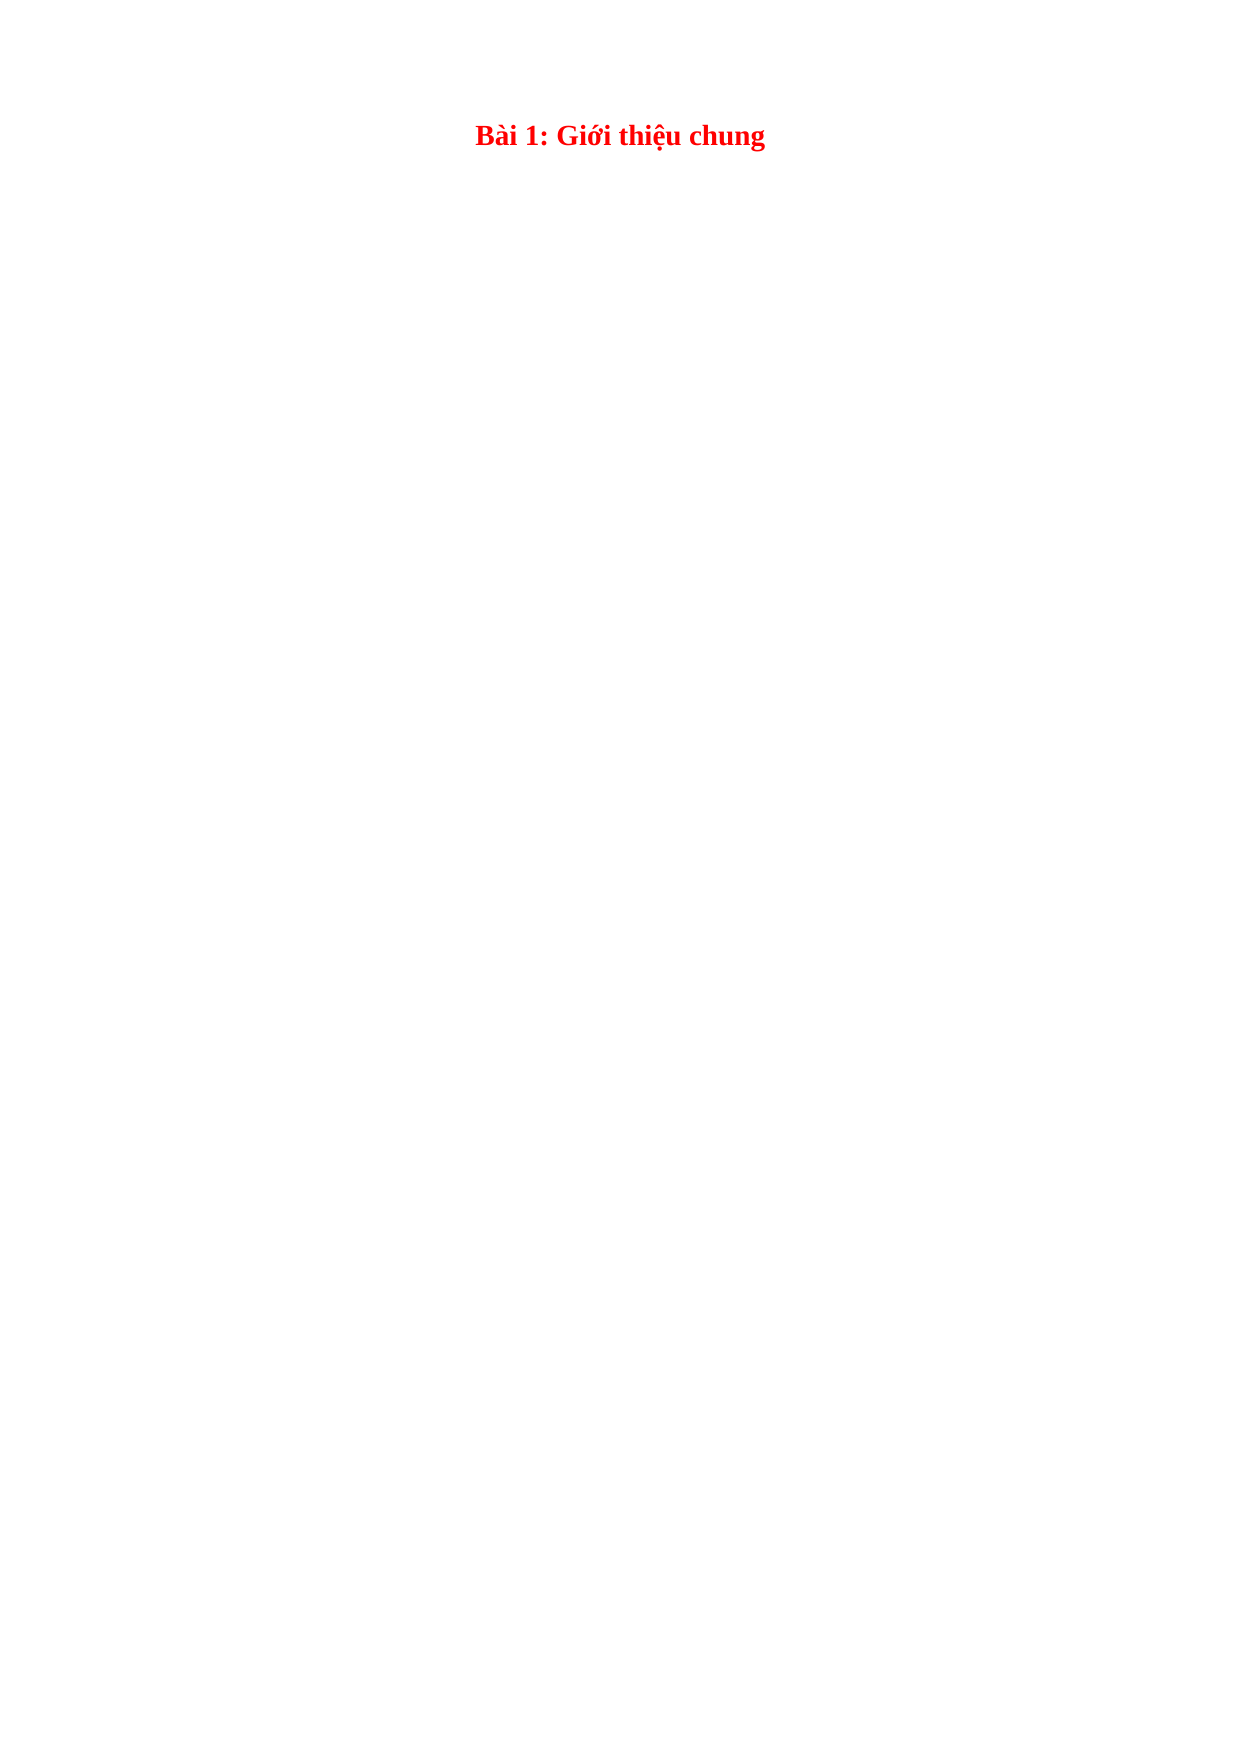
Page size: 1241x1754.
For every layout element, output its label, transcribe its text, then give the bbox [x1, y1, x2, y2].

text Bài 1: Giới thiệu chung [118, 118, 1122, 152]
